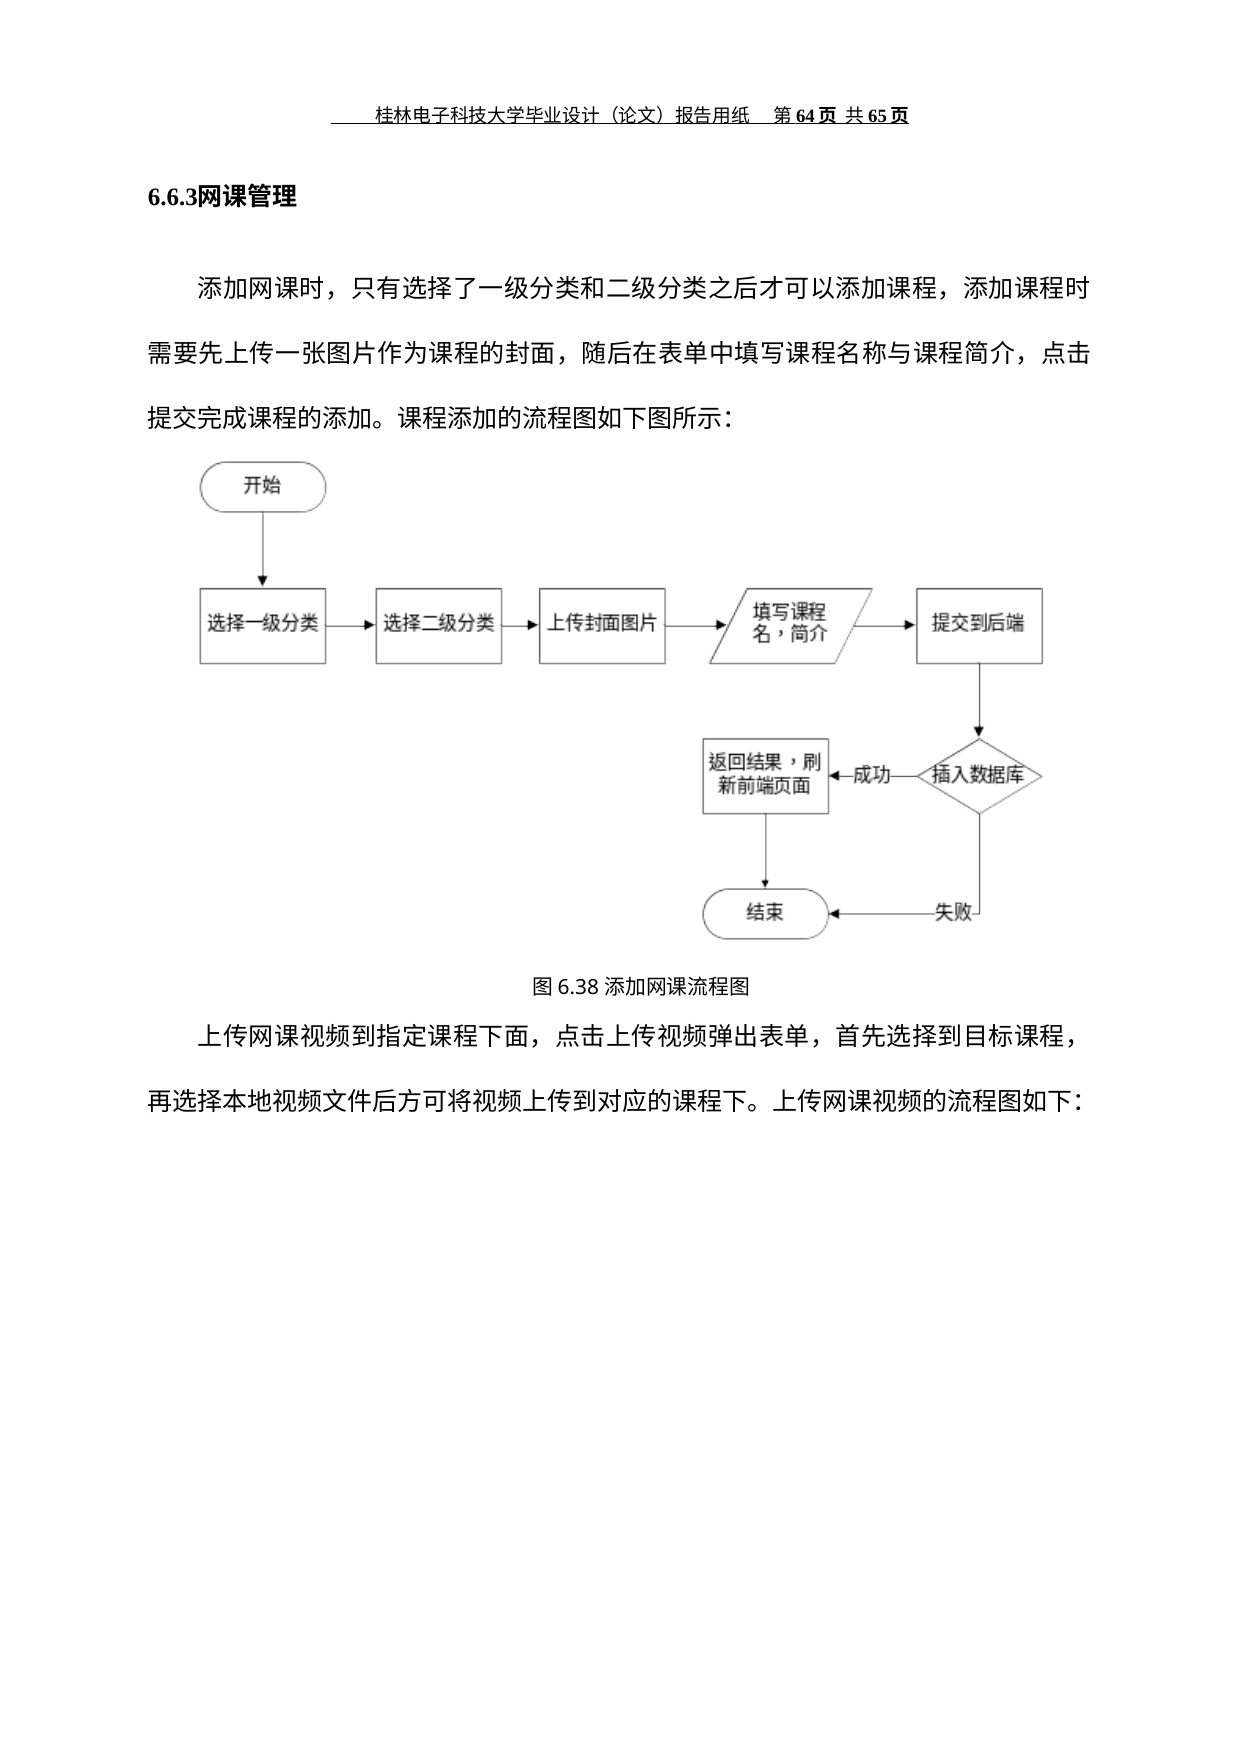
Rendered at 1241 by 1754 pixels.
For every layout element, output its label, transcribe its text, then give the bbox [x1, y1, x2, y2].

subtitle 网课管理 [148, 162, 1092, 227]
text 添加网课时，只有选择了一级分类和二级分类之后才可以添加课程，添加课程时需要先上传一张图片作为课程的封面，随后在表单中填写课程名称与课程简介，点击提交完成课程的添加。课程添加的流程图如下图所示： [148, 254, 1092, 449]
text 上传网课视频到指定课程下面，点击上传视频弹出表单，首先选择到目标课程，再选择本地视频文件后方可将视频上传到对应的课程下。上传网课视频的流程图如下： [148, 1002, 1092, 1132]
